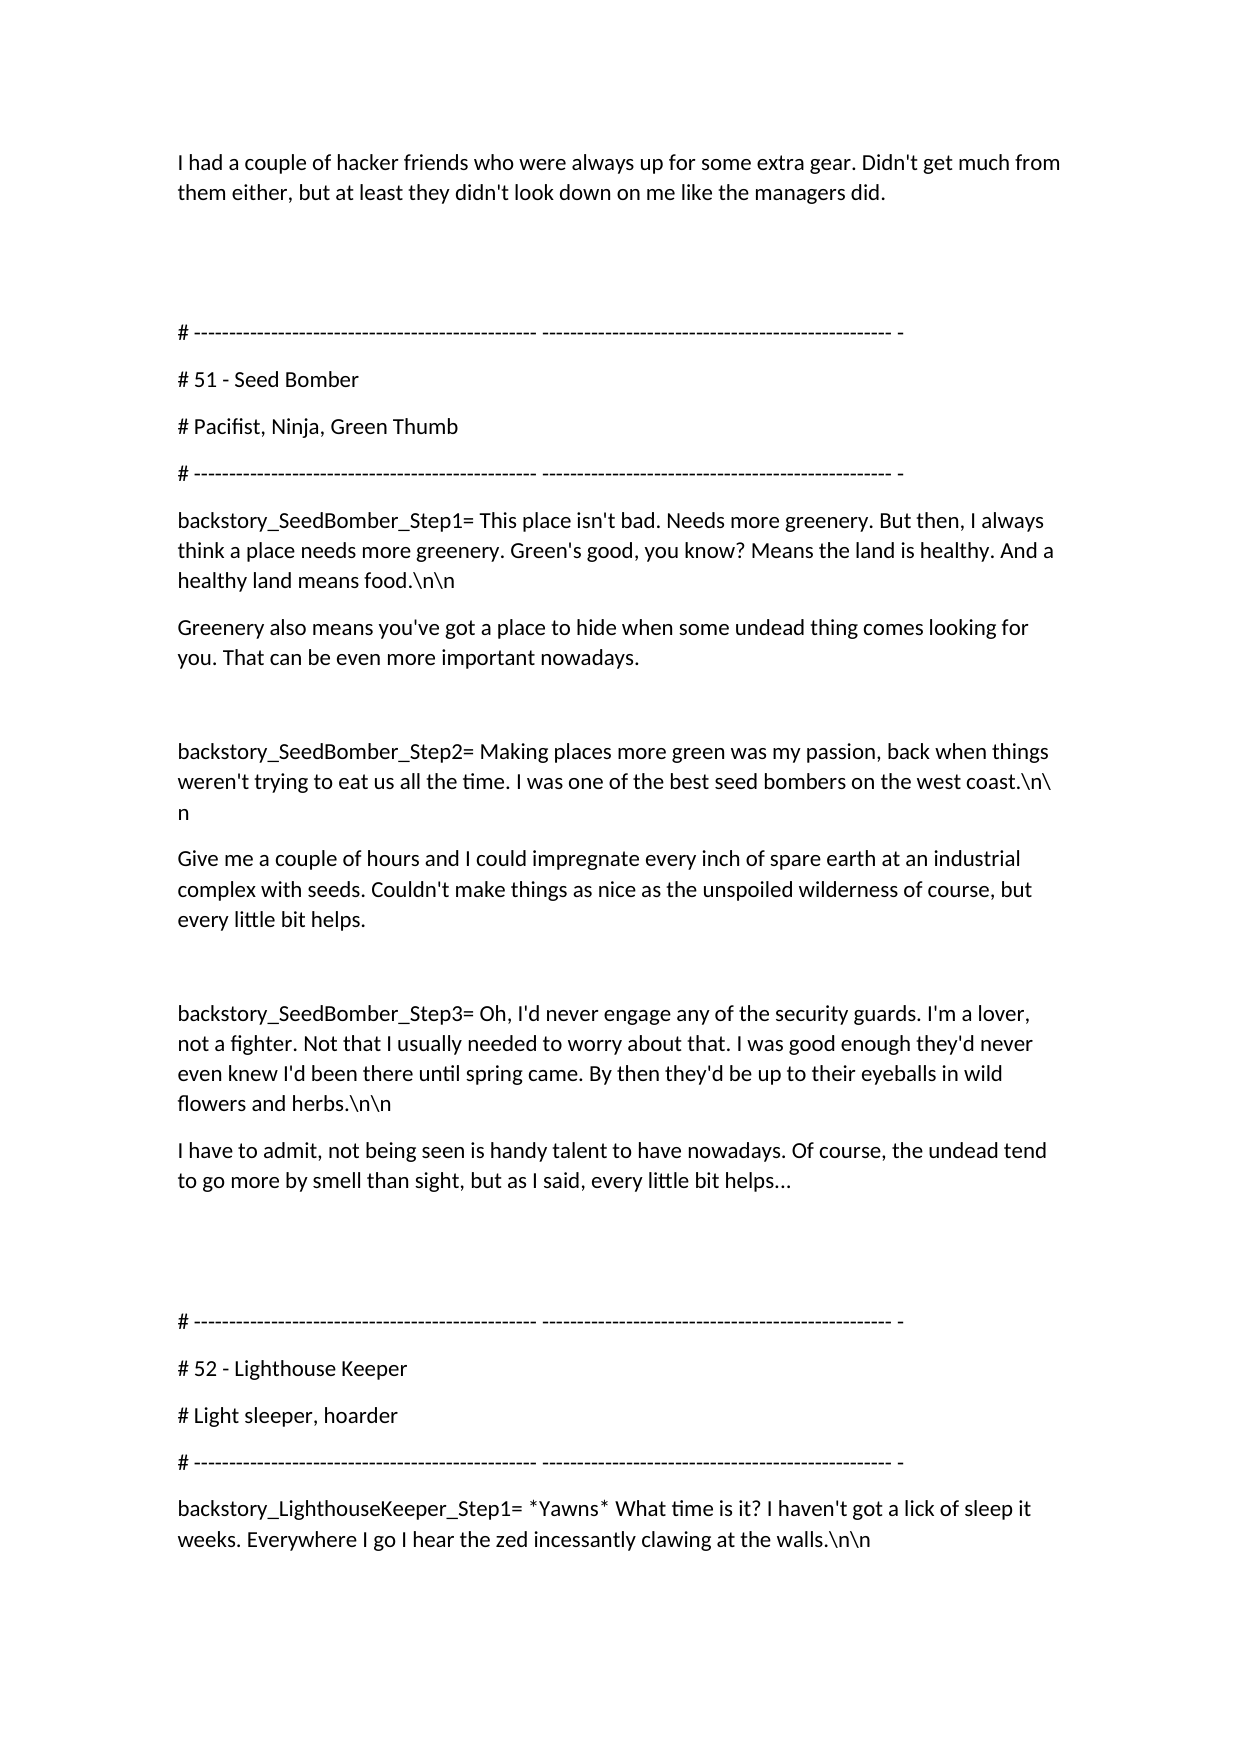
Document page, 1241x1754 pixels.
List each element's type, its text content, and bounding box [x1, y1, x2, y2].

text Greenery also means you've got a place to hide when some undead thing comes looking for you. That can be even more important nowadays. [177, 613, 1063, 671]
text I had a couple of hacker friends who were always up for some extra gear. Didn't get much from them either, but at least they didn't look down on me like the managers did. [177, 148, 1063, 206]
text I have to admit, not being seen is handy talent to have nowadays. Of course, the undead tend to go more by smell than sight, but as I said, every little bit helps... [177, 1136, 1063, 1194]
text # 51 - Seed Bomber [177, 365, 1063, 393]
text backstory_LighthouseKeeper_Step1= *Yawns* What time is it? I haven't got a lick of sleep it weeks. Everywhere I go I hear the zed incessantly clawing at the walls.\n\n [177, 1494, 1063, 1553]
text # ------------------------------------------------- -------------------------------------------------- - [177, 318, 1063, 346]
text # ------------------------------------------------- -------------------------------------------------- - [177, 1448, 1063, 1476]
text # Light sleeper, hoarder [177, 1401, 1063, 1429]
text # ------------------------------------------------- -------------------------------------------------- - [177, 1307, 1063, 1335]
text # ------------------------------------------------- -------------------------------------------------- - [177, 459, 1063, 487]
text # 52 - Lighthouse Keeper [177, 1354, 1063, 1382]
text # Pacifist, Ninja, Green Thumb [177, 412, 1063, 440]
text backstory_SeedBomber_Step2= Making places more green was my passion, back when things weren't trying to eat us all the time. I was one of the best seed bombers on the west coast.\n\n [177, 737, 1063, 826]
text Give me a couple of hours and I could impregnate every inch of spare earth at an industrial complex with seeds. Couldn't make things as nice as the unspoiled wilderness of course, but every little bit helps. [177, 844, 1063, 933]
text backstory_SeedBomber_Step3= Oh, I'd never engage any of the security guards. I'm a lover, not a fighter. Not that I usually needed to worry about that. I was good enough they'd never even knew I'd been there until spring came. By then they'd be up to their eyeballs in wild flowers and herbs.\n\n [177, 999, 1063, 1117]
text backstory_SeedBomber_Step1= This place isn't bad. Needs more greenery. But then, I always think a place needs more greenery. Green's good, you know? Means the land is healthy. And a healthy land means food.\n\n [177, 506, 1063, 594]
